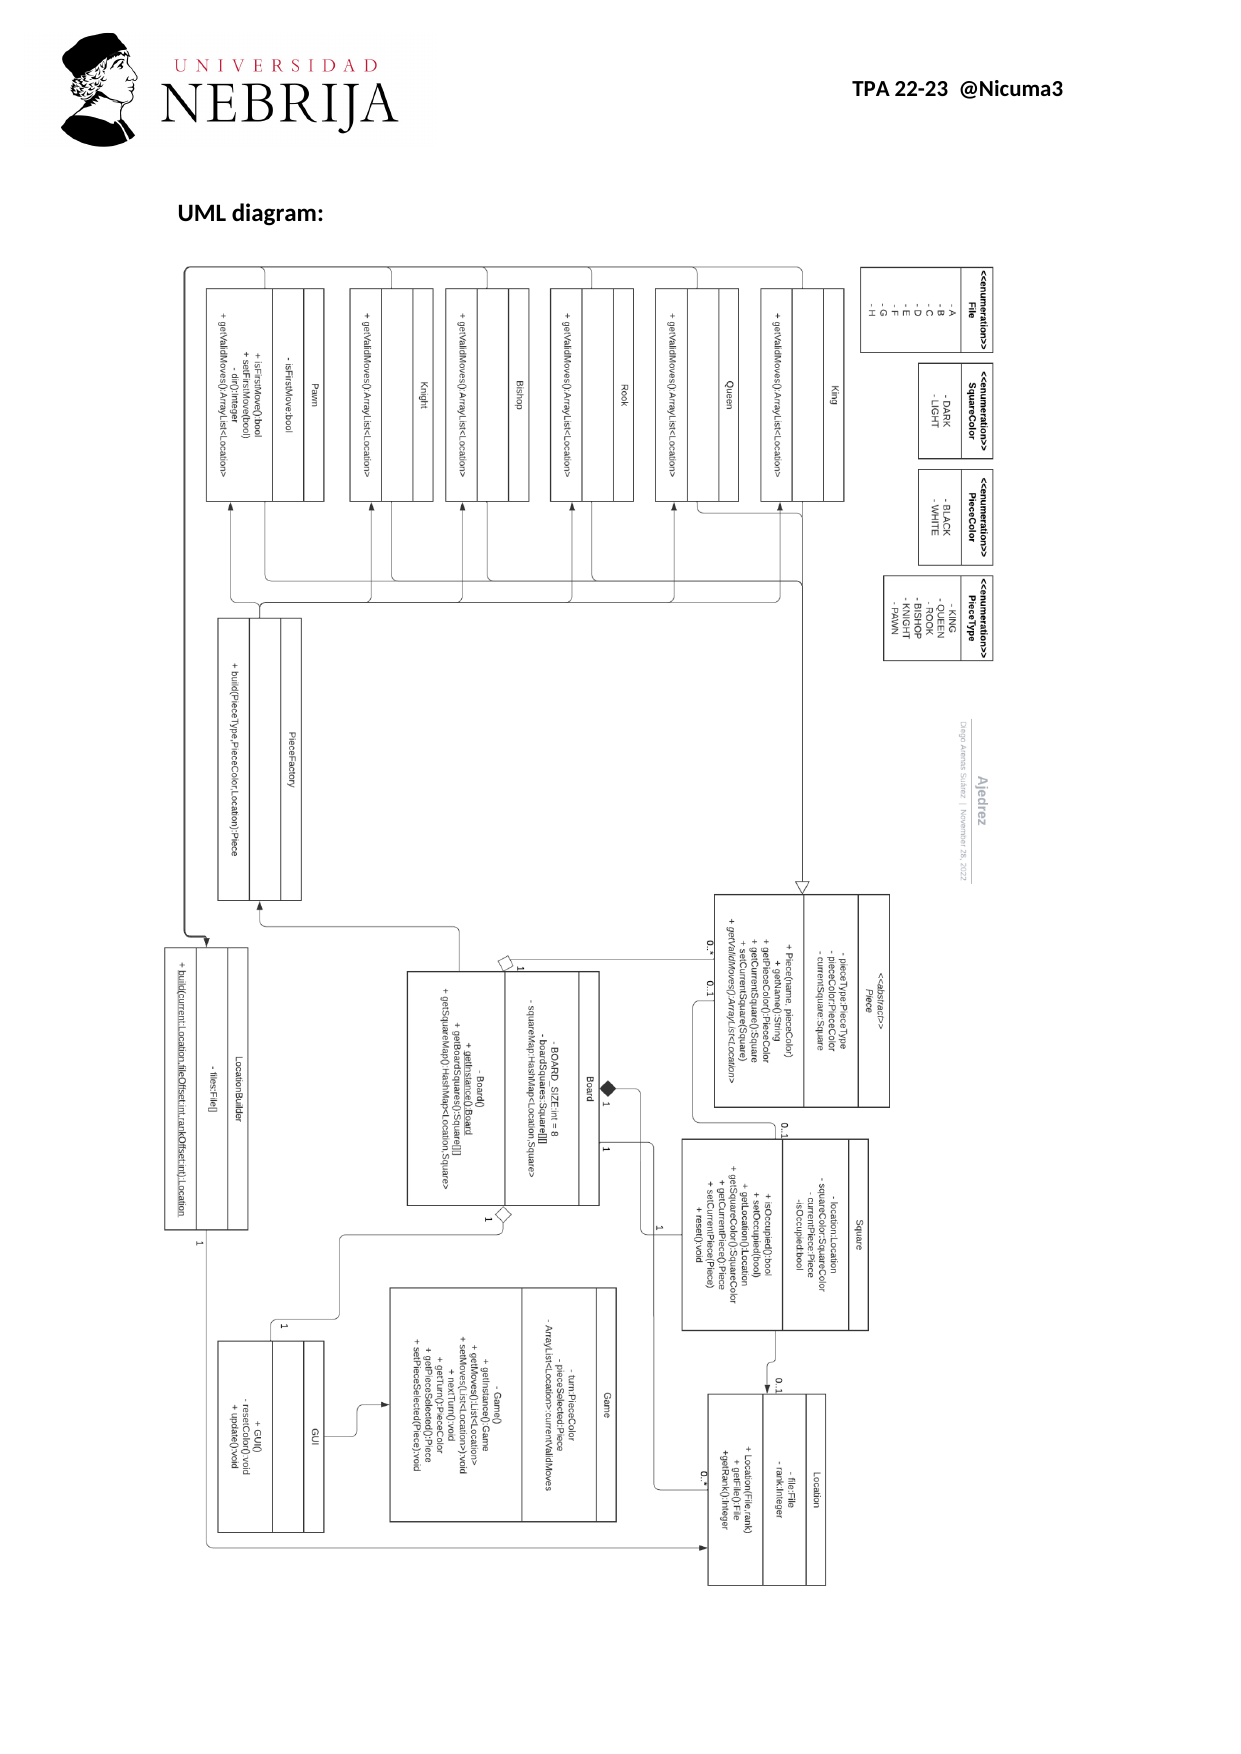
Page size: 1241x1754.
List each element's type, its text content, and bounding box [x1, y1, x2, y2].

picture [145, 237, 1024, 1606]
picture [21, 32, 436, 147]
text UML diagram: [177, 197, 1063, 228]
